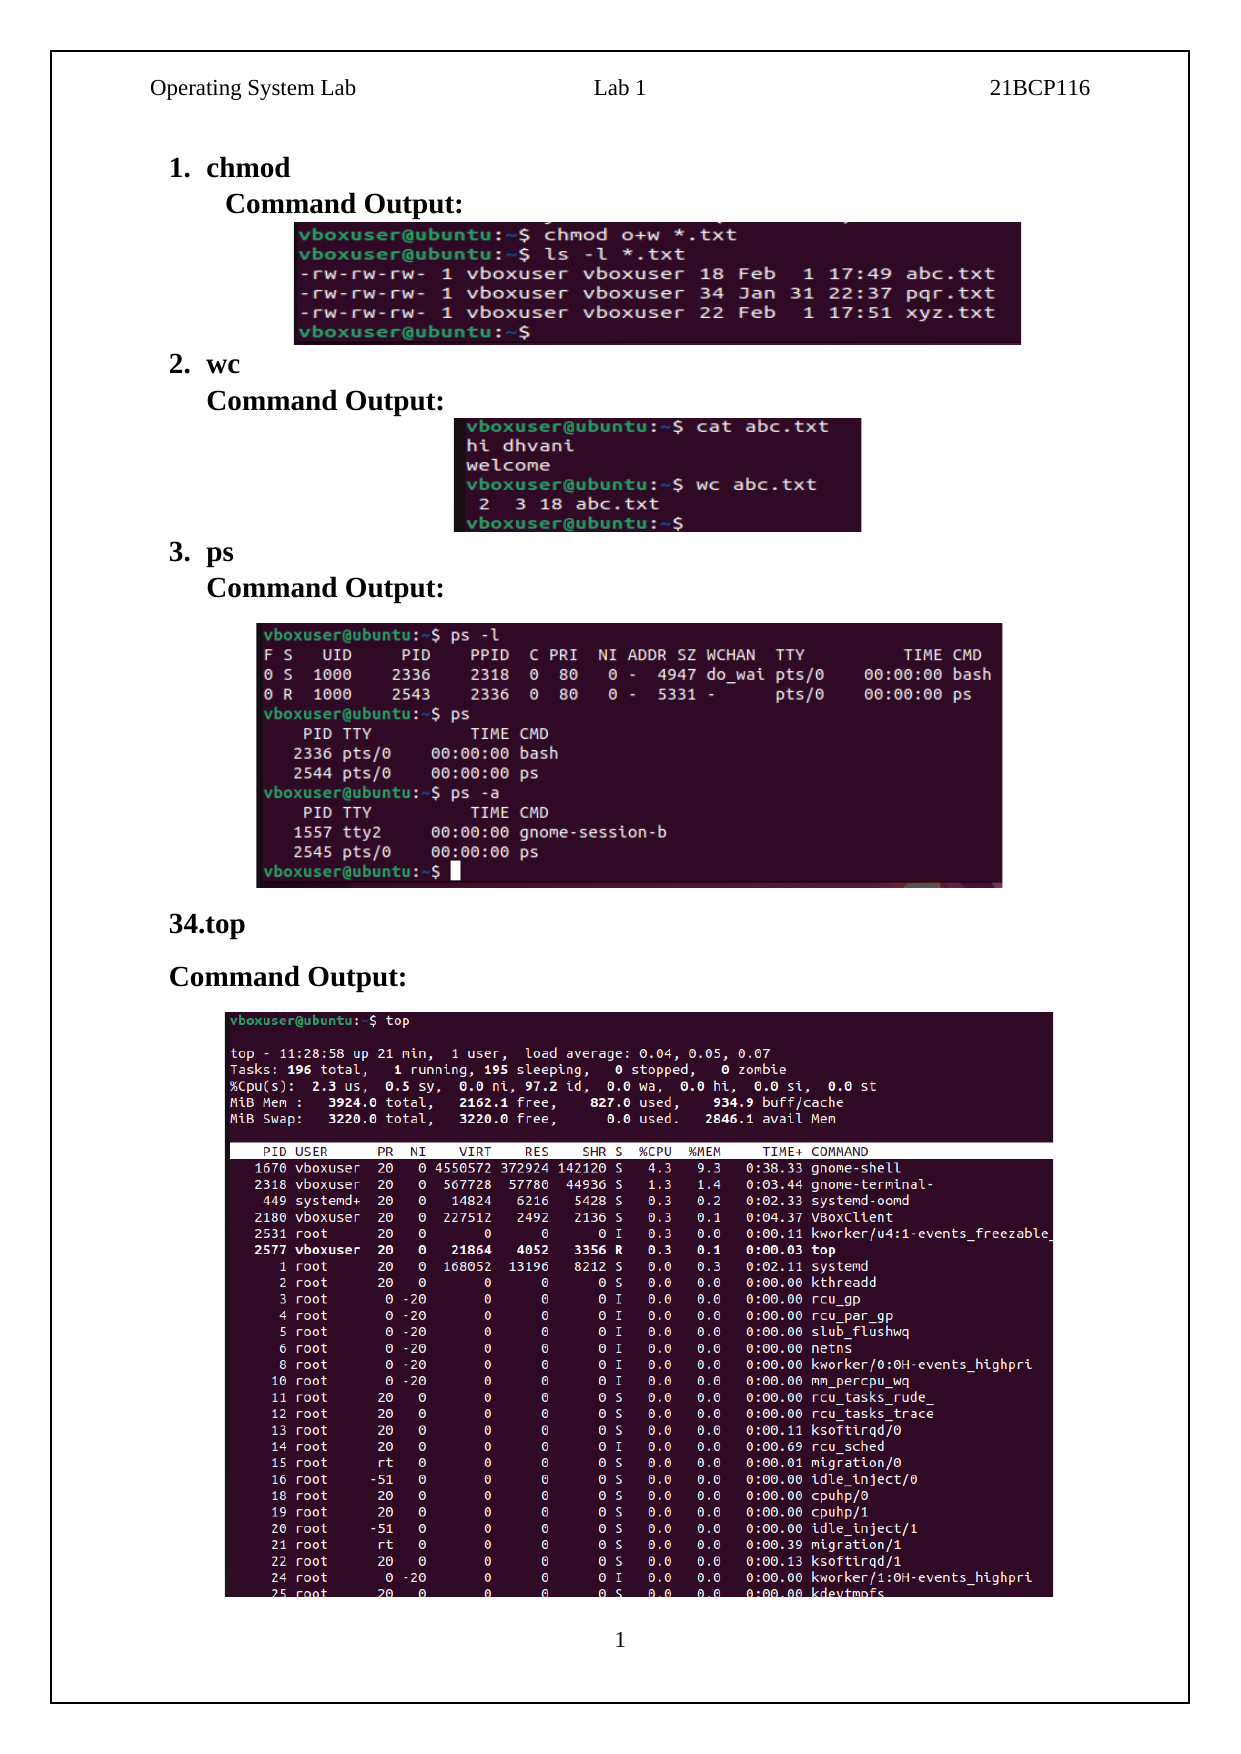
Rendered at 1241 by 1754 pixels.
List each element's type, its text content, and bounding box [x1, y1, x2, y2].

list Command Output: [225, 186, 1090, 220]
picture [224, 1012, 1054, 1597]
picture [453, 418, 862, 532]
list chmod [169, 150, 1090, 183]
list Command Output: [206, 383, 1090, 416]
list ps [169, 534, 1090, 568]
picture [293, 222, 1022, 345]
text Command Output: [169, 959, 1090, 993]
text 34.top [169, 906, 1090, 940]
picture [256, 623, 1003, 888]
list wc [169, 347, 1090, 380]
list Command Output: [206, 570, 1090, 604]
